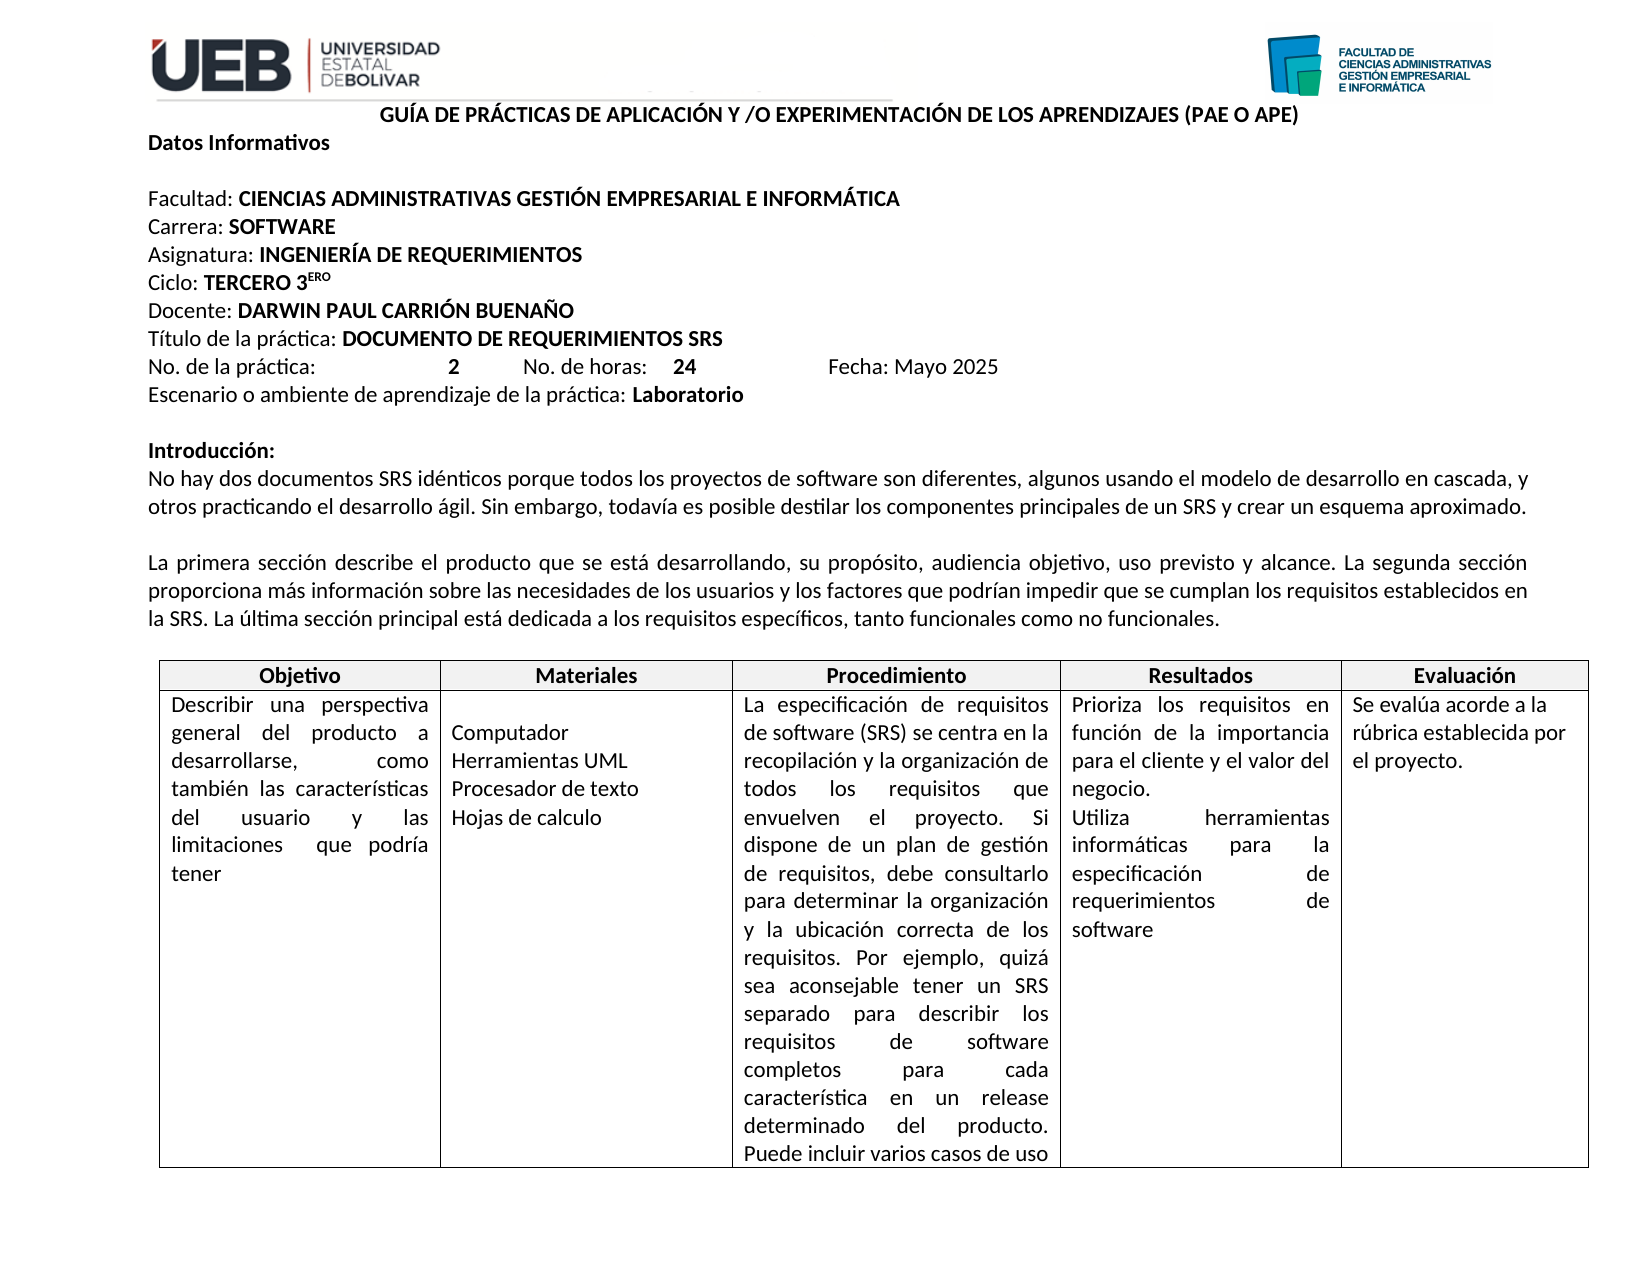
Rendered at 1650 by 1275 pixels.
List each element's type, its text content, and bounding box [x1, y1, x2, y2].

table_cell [1342, 691, 1588, 1167]
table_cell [1061, 691, 1341, 1167]
text Ciclo: TERCERO 3ERO [148, 268, 1531, 296]
text Carrera: SOFTWARE [148, 212, 1531, 240]
table_header Resultados [1061, 661, 1341, 689]
list Introducción: [148, 436, 1531, 464]
table_header Procedimiento [733, 661, 1060, 689]
text GUÍA DE PRÁCTICAS DE APLICACIÓN Y /O EXPERIMENTACIÓN DE LOS APRENDIZAJES (PAE O APE) [148, 100, 1531, 128]
text Facultad: CIENCIAS ADMINISTRATIVAS GESTIÓN EMPRESARIAL E INFORMÁTICA [148, 184, 1531, 212]
list No hay dos documentos SRS idénticos porque todos los proyectos de software son diferentes, algunos usando el modelo de desarrollo en cascada, y otros practicando el desarrollo ágil. Sin embargo, todavía es posible destilar los componentes principales de un SRS y crear un esquema aproximado. [148, 464, 1531, 520]
text Docente: DARWIN PAUL CARRIÓN BUENAÑO [148, 296, 1531, 324]
text Asignatura: INGENIERÍA DE REQUERIMIENTOS [148, 240, 1531, 268]
list La primera sección describe el producto que se está desarrollando, su propósito, audiencia objetivo, uso previsto y alcance. La segunda sección proporciona más información sobre las necesidades de los usuarios y los factores que podrían impedir que se cumplan los requisitos establecidos en la SRS. La última sección principal está dedicada a los requisitos específicos, tanto funcionales como no funcionales. [148, 548, 1531, 632]
table_header Objetivo [160, 661, 440, 689]
text Escenario o ambiente de aprendizaje de la práctica: Laboratorio [148, 380, 1531, 408]
text Título de la práctica: DOCUMENTO DE REQUERIMIENTOS SRS [148, 324, 1531, 352]
table_header Evaluación [1342, 661, 1588, 689]
list Datos Informativos [148, 128, 1531, 156]
table_header Materiales [441, 661, 732, 689]
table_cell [160, 691, 440, 1167]
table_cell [733, 691, 1060, 1167]
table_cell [441, 691, 732, 1167]
text No. de la práctica: 2 No. de horas: 24 Fecha: Mayo 2025 [148, 352, 1531, 380]
picture [1265, 22, 1494, 100]
picture [145, 22, 918, 113]
